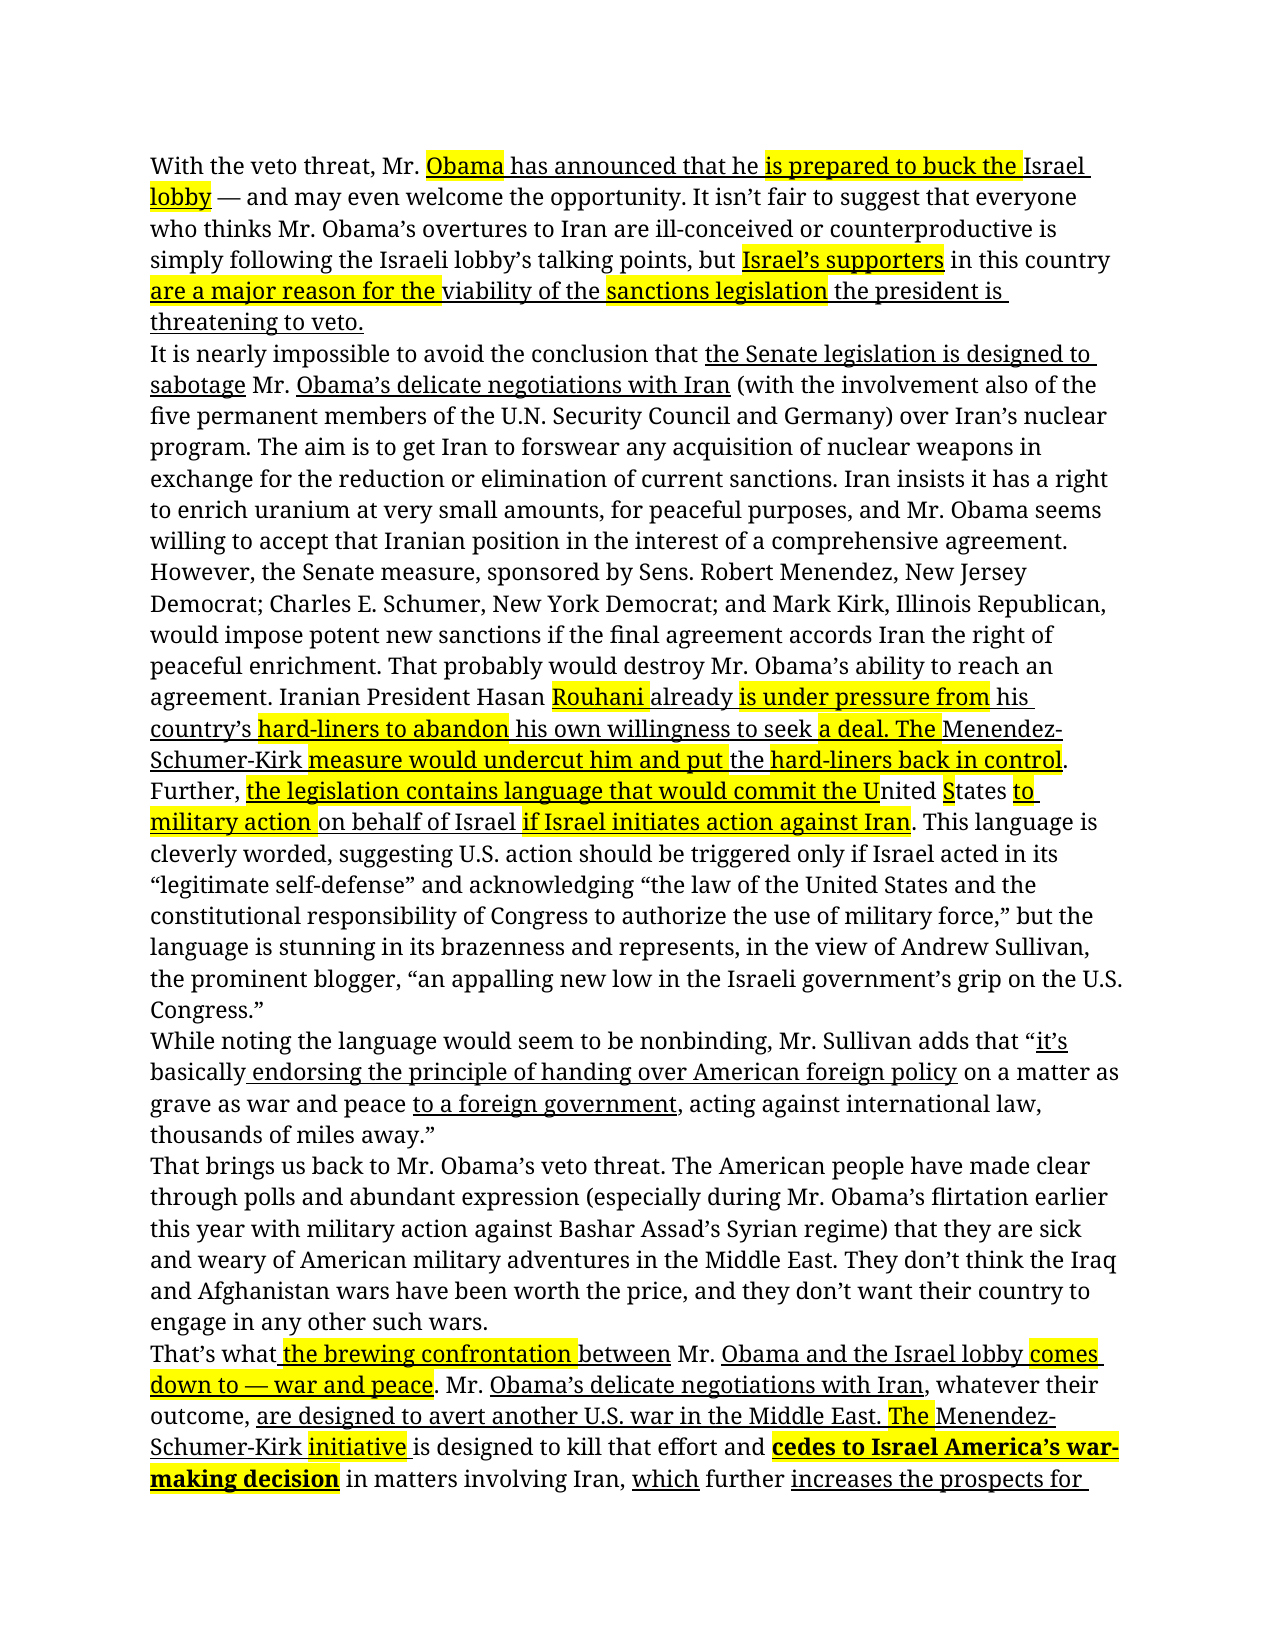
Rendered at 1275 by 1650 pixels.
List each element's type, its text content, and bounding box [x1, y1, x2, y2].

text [150, 1337, 1125, 1494]
text It is nearly impossible to avoid the conclusion that the Senate legislation is designed to sabotage Mr. Obama’s delicate negotiations with Iran (with the involvement also of the five permanent members of the U.N. Security Council and Germany) over Iran’s nuclear program. The aim is to get Iran to forswear any acquisition of nuclear weapons in exchange for the reduction or elimination of current sanctions. Iran insists it has a right to enrich uranium at very small amounts, for peaceful purposes, and Mr. Obama seems willing to accept that Iranian position in the interest of a comprehensive agreement. [150, 337, 1125, 556]
text However, the Senate measure, sponsored by Sens. Robert Menendez, New Jersey Democrat; Charles E. Schumer, New York Democrat; and Mark Kirk, Illinois Republican, would impose potent new sanctions if the final agreement accords Iran the right of peaceful enrichment. That probably would destroy Mr. Obama’s ability to reach an agreement. Iranian President Hasan Rouhani already is under pressure from his country’s hard-liners to abandon his own willingness to seek a deal. The Menendez-Schumer-Kirk measure would undercut him and put the hard-liners back in control. [150, 556, 1125, 775]
text With the veto threat, Mr. Obama has announced that he is prepared to buck the Israel lobby — and may even welcome the opportunity. It isn’t fair to suggest that everyone who thinks Mr. Obama’s overtures to Iran are ill-conceived or counterproductive is simply following the Israeli lobby’s talking points, but Israel’s supporters in this country are a major reason for the viability of the sanctions legislation the president is threatening to veto. [150, 150, 1125, 337]
text While noting the language would seem to be nonbinding, Mr. Sullivan adds that “it’s basically endorsing the principle of handing over American foreign policy on a matter as grave as war and peace to a foreign government, acting against international law, thousands of miles away.” [150, 1025, 1125, 1150]
text Further, the legislation contains language that would commit the United States to military action on behalf of Israel if Israel initiates action against Iran. This language is cleverly worded, suggesting U.S. action should be triggered only if Israel acted in its “legitimate self-defense” and acknowledging “the law of the United States and the constitutional responsibility of Congress to authorize the use of military force,” but the language is stunning in its brazenness and represents, in the view of Andrew Sullivan, the prominent blogger, “an appalling new low in the Israeli government’s grip on the U.S. Congress.” [150, 775, 1125, 1025]
text That brings us back to Mr. Obama’s veto threat. The American people have made clear through polls and abundant expression (especially during Mr. Obama’s flirtation earlier this year with military action against Bashar Assad’s Syrian regime) that they are sick and weary of American military adventures in the Middle East. They don’t think the Iraq and Afghanistan wars have been worth the price, and they don’t want their country to engage in any other such wars. [150, 1150, 1125, 1337]
